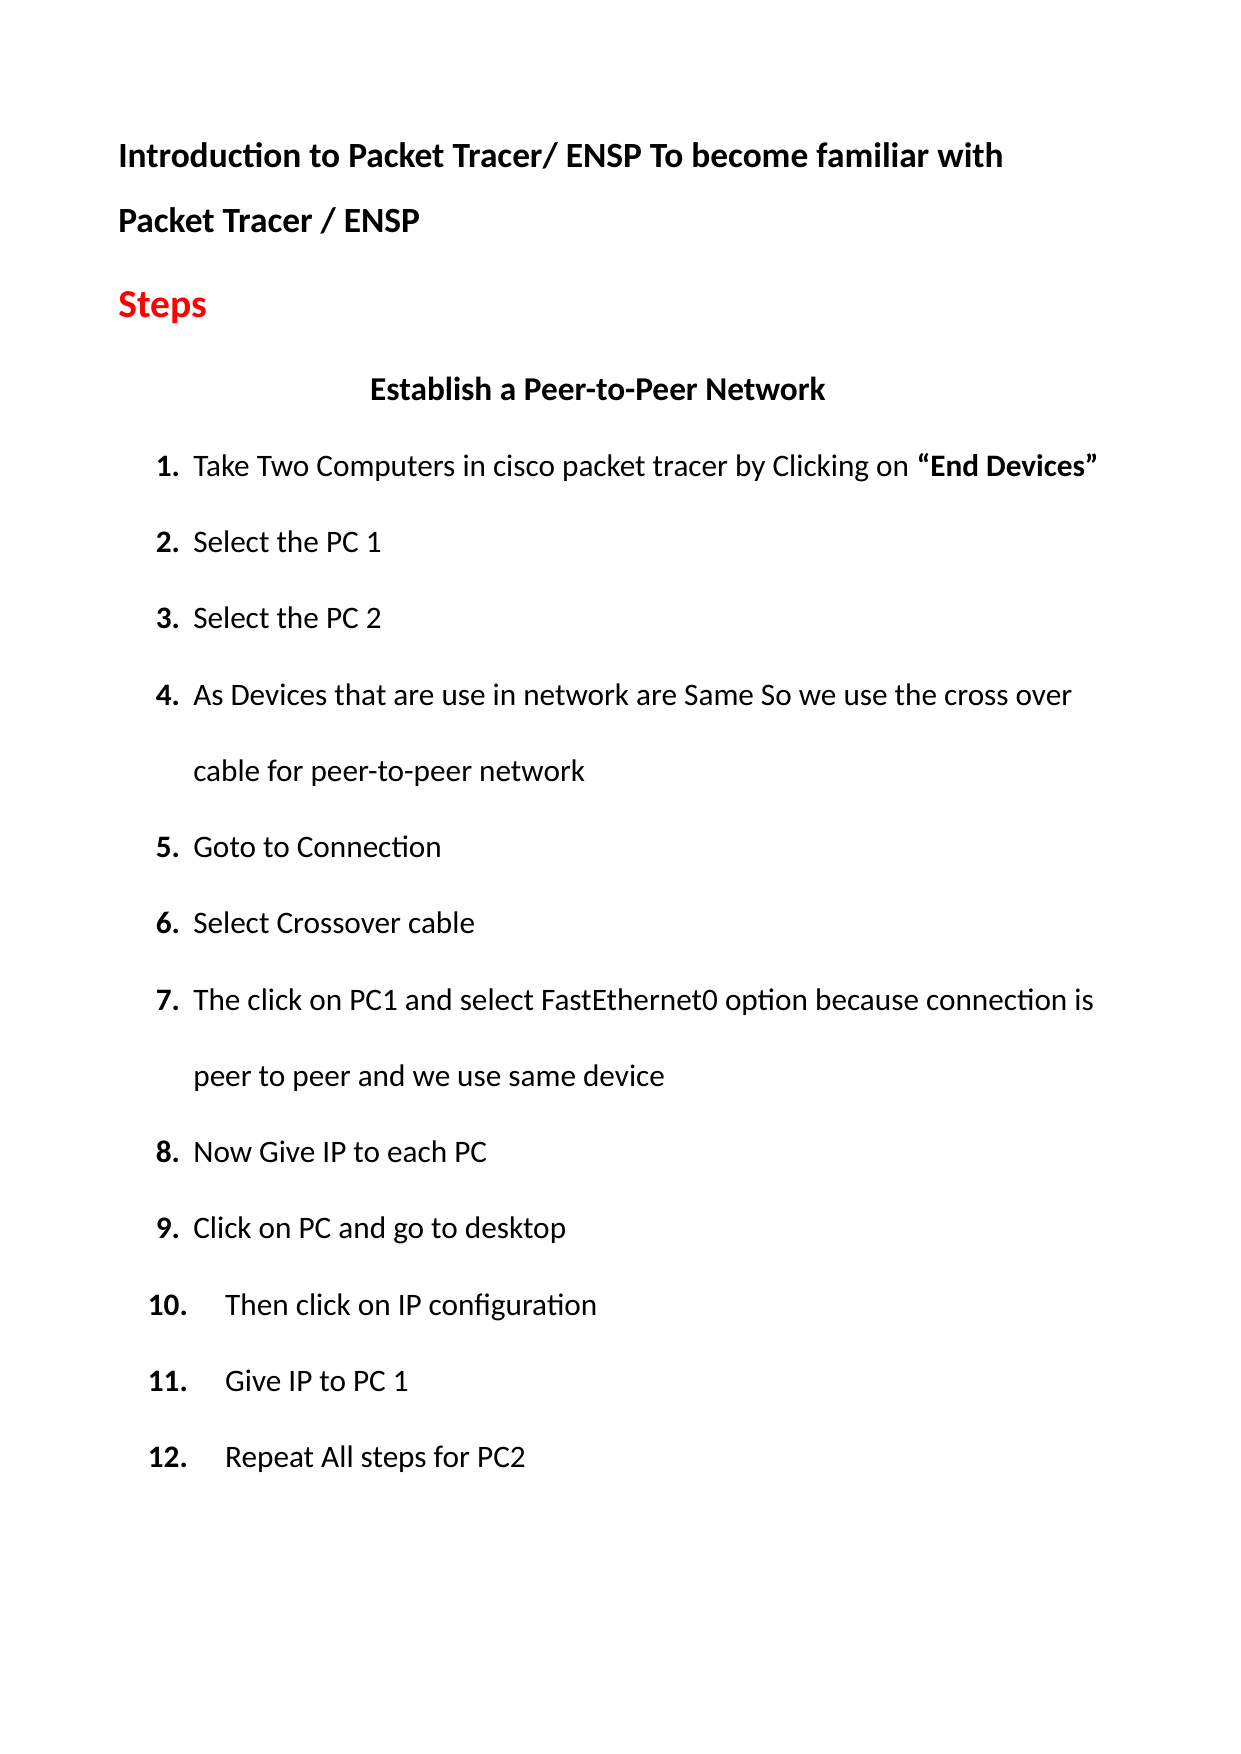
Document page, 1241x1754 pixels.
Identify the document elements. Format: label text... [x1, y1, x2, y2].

list Then click on IP configuration [148, 1285, 1122, 1323]
list Click on PC and go to desktop [156, 1208, 1122, 1247]
list Repeat All steps for PC2 [148, 1437, 1122, 1475]
text Establish a Peer-to-Peer Network [118, 368, 1078, 409]
list Take Two Computers in cisco packet tracer by Clicking on “End Devices” [156, 446, 1122, 484]
list As Devices that are use in network are Same So we use the cross over cable for peer-to-peer network [156, 675, 1122, 789]
list Goto to Connection [156, 827, 1122, 865]
list The click on PC1 and select FastEthernet0 option because connection is peer to peer and we use same device [156, 980, 1122, 1094]
list Select the PC 2 [156, 598, 1122, 637]
list Give IP to PC 1 [148, 1361, 1122, 1399]
list Now Give IP to each PC [156, 1132, 1122, 1170]
text Steps [118, 279, 1078, 327]
list Select the PC 1 [156, 522, 1122, 560]
text Introduction to Packet Tracer/ ENSP To become familiar with Packet Tracer / ENSP [118, 133, 1078, 241]
list Select Crossover cable [156, 903, 1122, 942]
